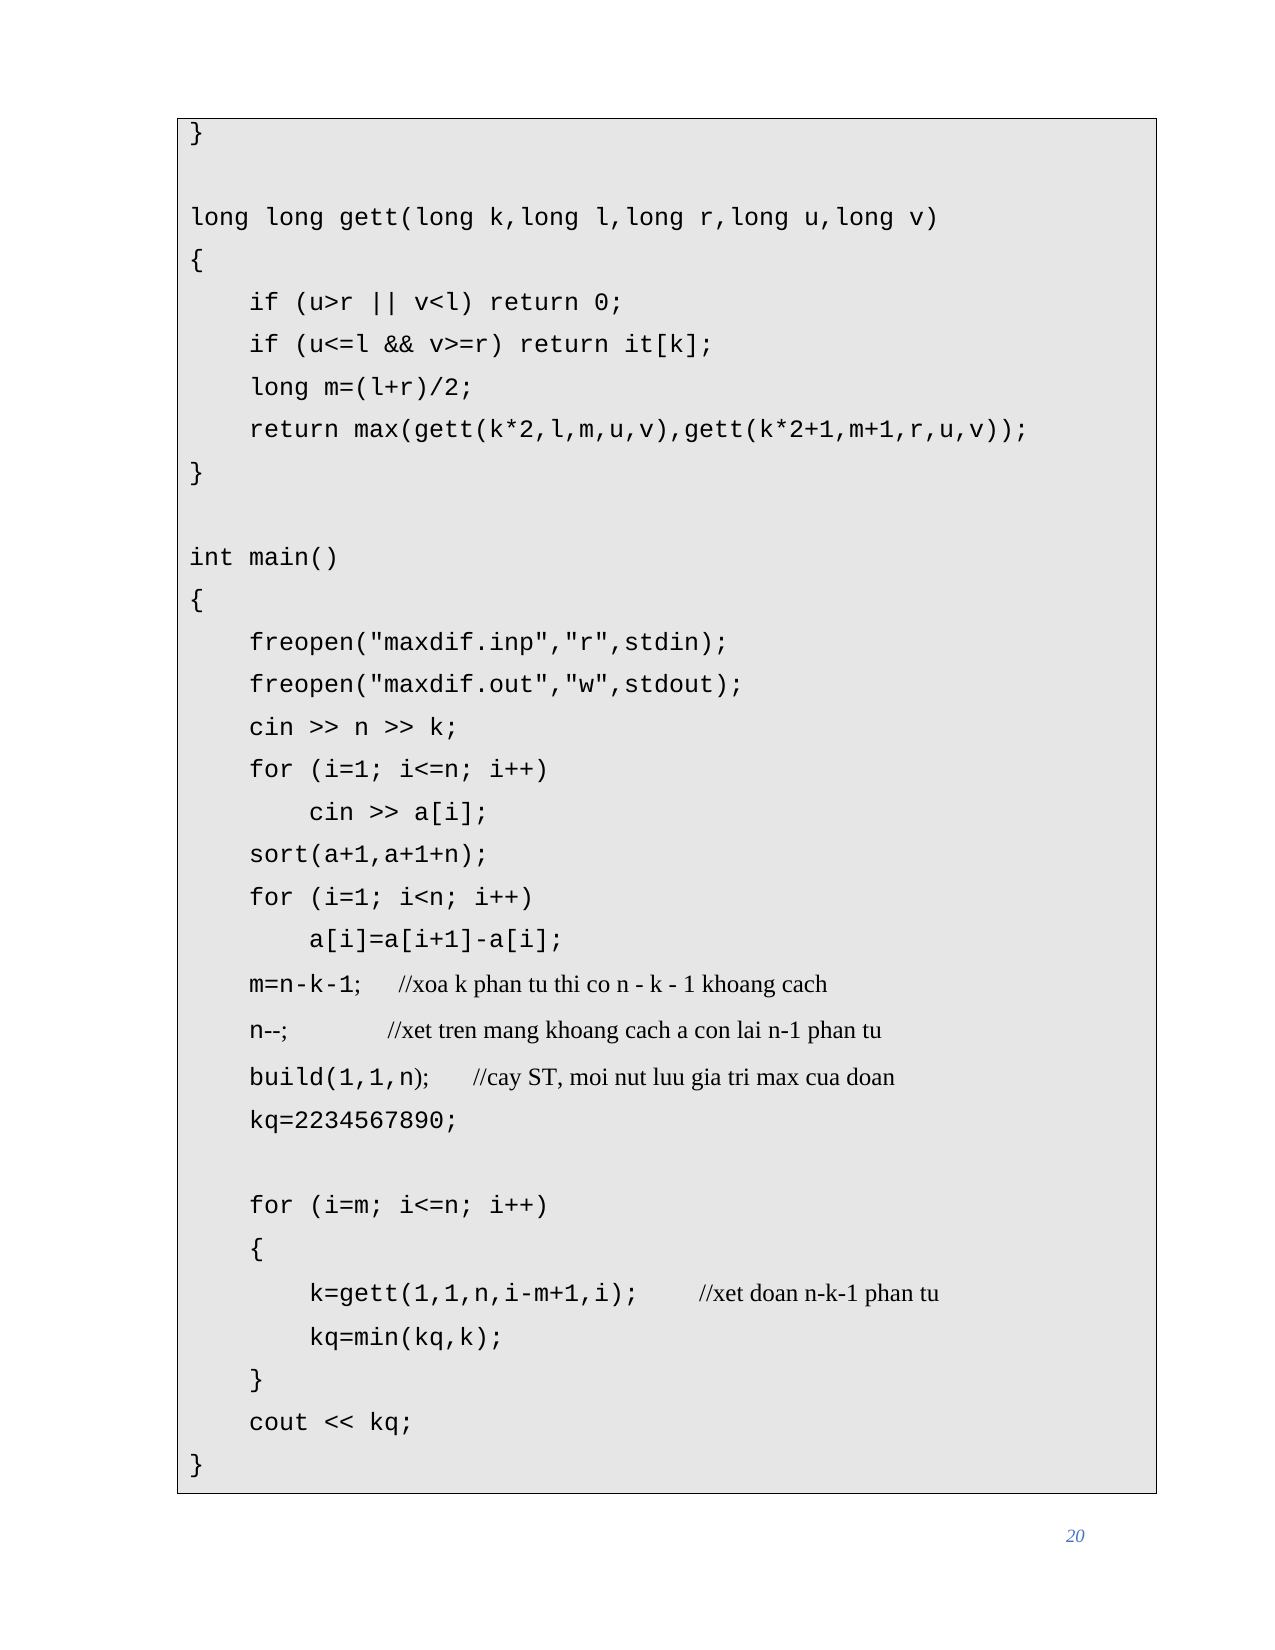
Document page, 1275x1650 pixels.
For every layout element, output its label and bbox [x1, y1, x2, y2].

table_header [178, 119, 1156, 1493]
